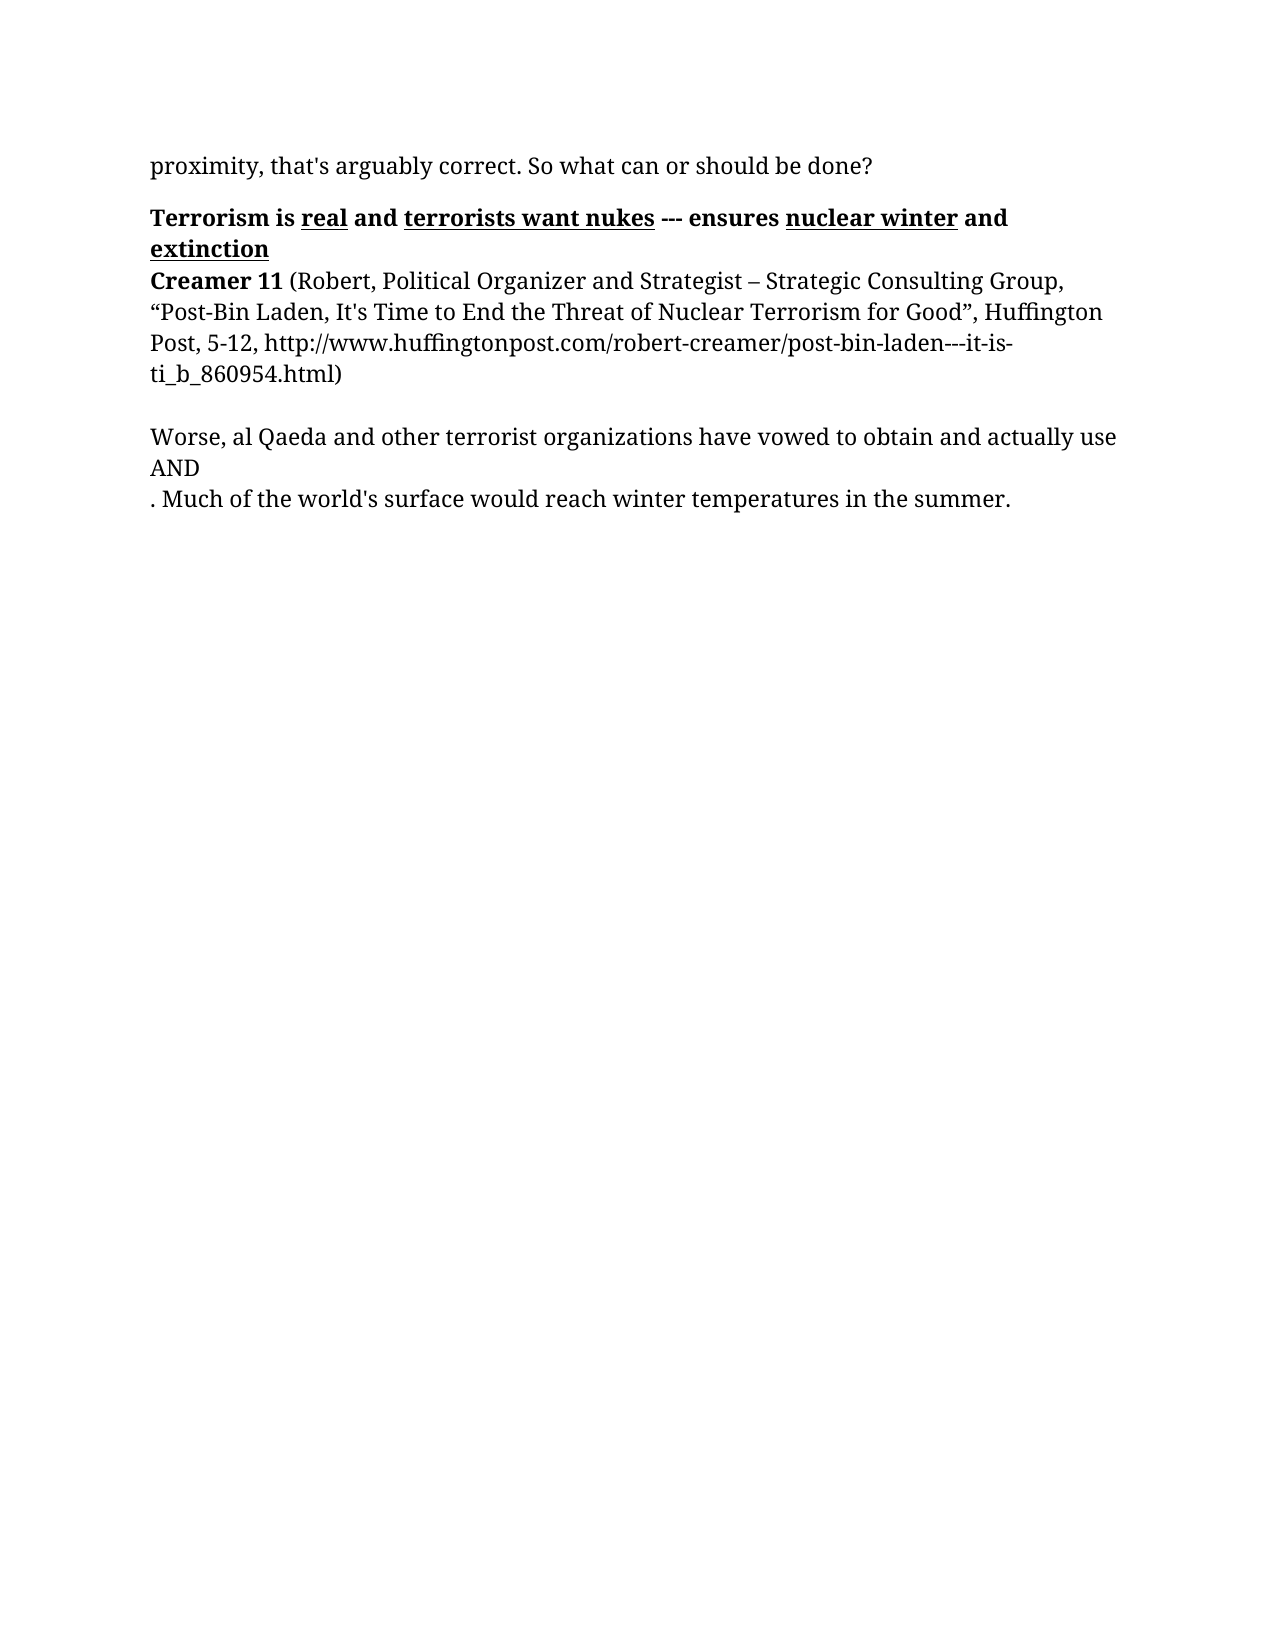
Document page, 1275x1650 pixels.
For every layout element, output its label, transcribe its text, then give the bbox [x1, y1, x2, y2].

text Worse, al Qaeda and other terrorist organizations have vowed to obtain and actually use [150, 421, 1125, 452]
text AND [150, 452, 1125, 483]
text proximity, that's arguably correct. So what can or should be done? [150, 150, 1125, 181]
text Creamer 11 (Robert, Political Organizer and Strategist – Strategic Consulting Group, “Post-Bin Laden, It's Time to End the Threat of Nuclear Terrorism for Good”, Huffington Post, 5-12, http://www.huffingtonpost.com/robert-creamer/post-bin-laden---it-is-ti_b_860954.html) [150, 264, 1125, 389]
text . Much of the world's surface would reach winter temperatures in the summer. [150, 483, 1125, 514]
subtitle Terrorism is real and terrorists want nukes --- ensures nuclear winter and extinction [150, 202, 1125, 264]
